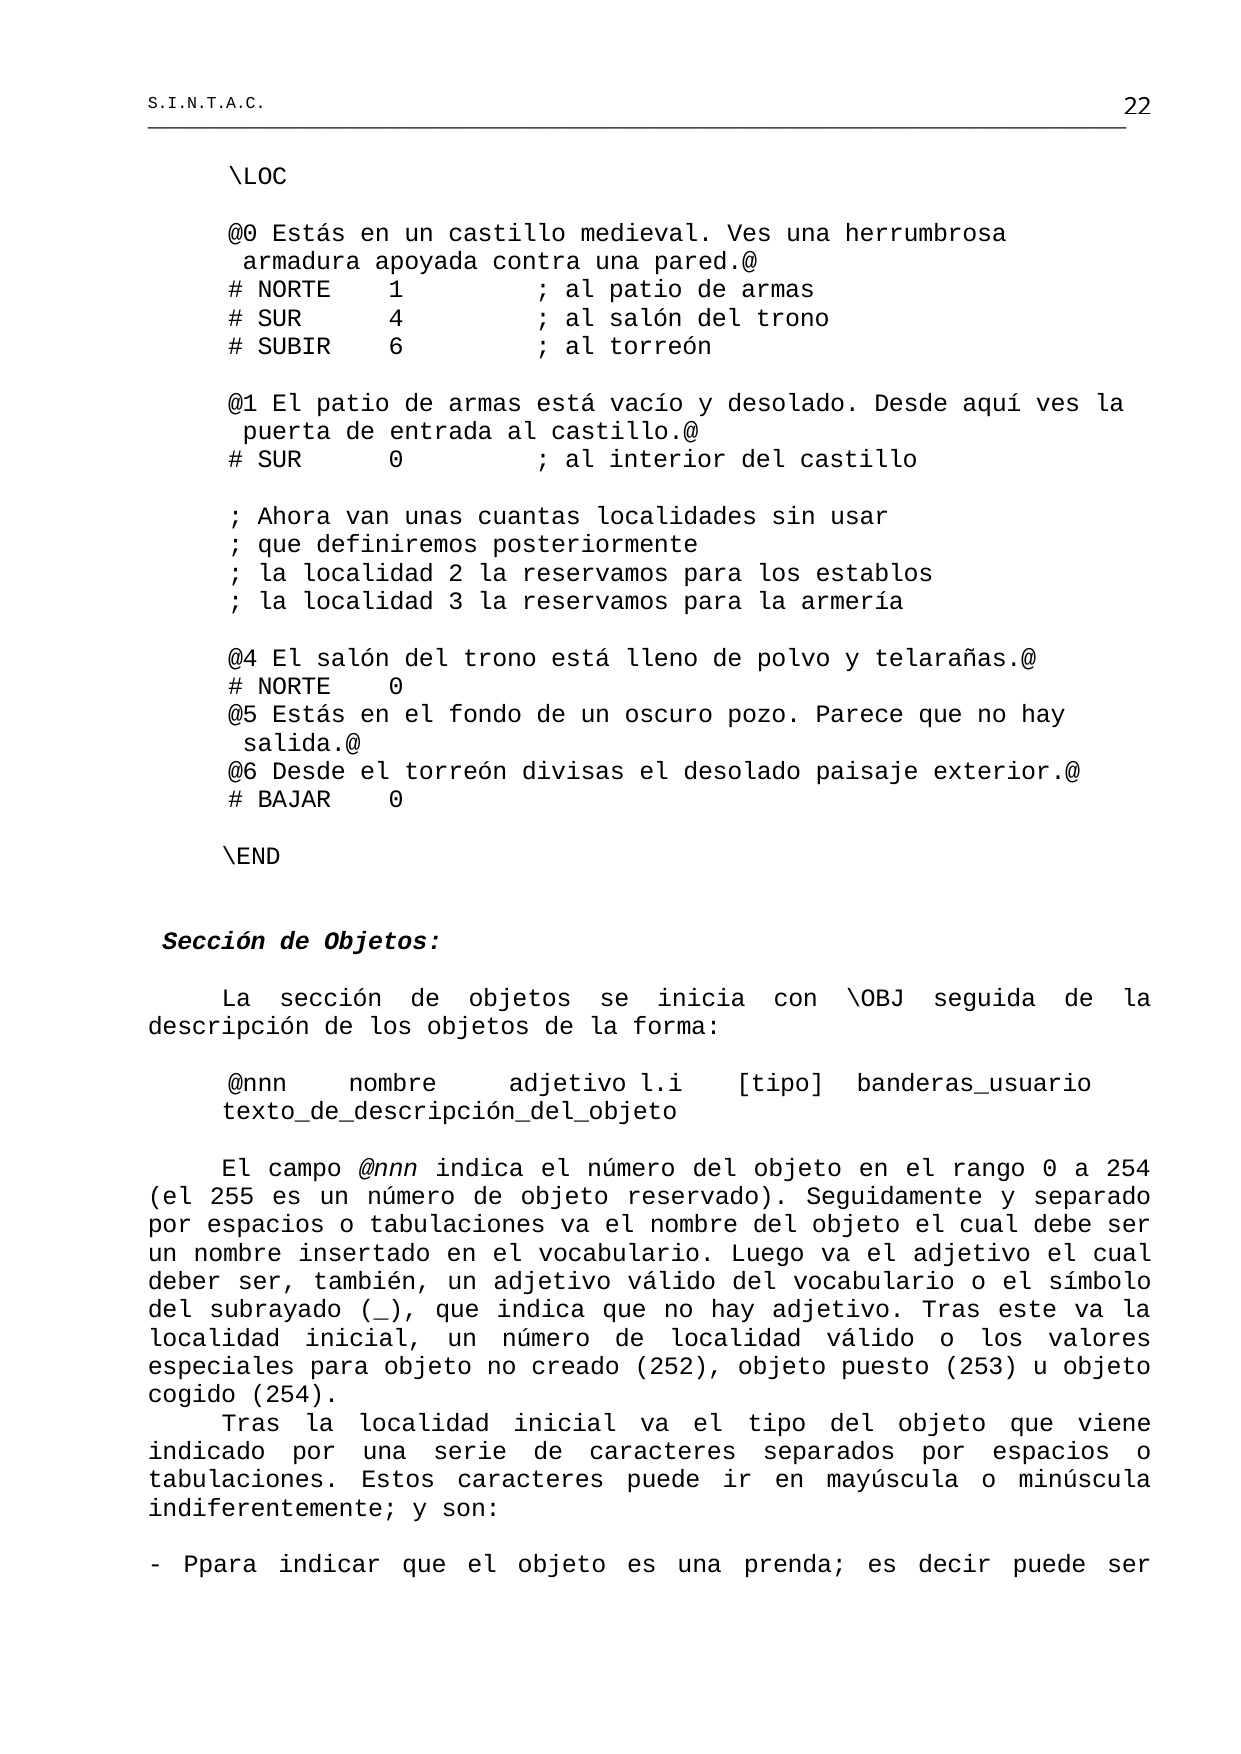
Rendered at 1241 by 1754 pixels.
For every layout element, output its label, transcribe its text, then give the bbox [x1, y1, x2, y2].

text Tras la localidad inicial va el tipo del objeto que viene indicado por una serie de caracteres separados por espacios o tabulaciones. Estos caracteres puede ir en mayúscula o minúscula indiferentemente; y son: [148, 1410, 1152, 1523]
text salida.@ [148, 730, 1152, 758]
text @nnn nombre adjetivo l.i [tipo] banderas_usuario [148, 1070, 1152, 1098]
text @5 Estás en el fondo de un oscuro pozo. Parece que no hay [148, 702, 1152, 730]
text puerta de entrada al castillo.@ [148, 418, 1152, 447]
list Sección de Objetos: [148, 928, 1152, 957]
text armadura apoyada contra una pared.@ [148, 248, 1152, 277]
list La sección de objetos se inicia con \OBJ seguida de la descripción de los objetos de la forma: [148, 985, 1152, 1042]
text # NORTE 0 [148, 673, 1152, 702]
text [148, 1552, 1152, 1580]
text El campo @nnn indica el número del objeto en el rango 0 a 254 (el 255 es un número de objeto reservado). Seguidamente y separado por espacios o tabulaciones va el nombre del objeto el cual debe ser un nombre insertado en el vocabulario. Luego va el adjetivo el cual deber ser, también, un adjetivo válido del vocabulario o el símbolo del subrayado (_), que indica que no hay adjetivo. Tras este va la localidad inicial, un número de localidad válido o los valores especiales para objeto no creado (252), objeto puesto (253) u objeto cogido (254). [148, 1155, 1152, 1410]
text # BAJAR 0 [148, 787, 1152, 815]
text ; la localidad 3 la reservamos para la armería [148, 588, 1152, 617]
text ; que definiremos posteriormente [148, 532, 1152, 560]
text ; Ahora van unas cuantas localidades sin usar [148, 503, 1152, 532]
text # NORTE 1 ; al patio de armas [148, 277, 1152, 305]
text # SUR 0 ; al interior del castillo [148, 447, 1152, 475]
text # SUR 4 ; al salón del trono [148, 305, 1152, 333]
text texto_de_descripción_del_objeto [148, 1098, 1152, 1127]
text \END [148, 843, 1152, 872]
text ; la localidad 2 la reservamos para los establos [148, 560, 1152, 588]
text @1 El patio de armas está vacío y desolado. Desde aquí ves la [148, 390, 1152, 418]
text \LOC [148, 163, 1152, 192]
text @6 Desde el torreón divisas el desolado paisaje exterior.@ [148, 758, 1152, 787]
text @0 Estás en un castillo medieval. Ves una herrumbrosa [148, 220, 1152, 248]
text @4 El salón del trono está lleno de polvo y telarañas.@ [148, 645, 1152, 673]
text # SUBIR 6 ; al torreón [148, 333, 1152, 362]
